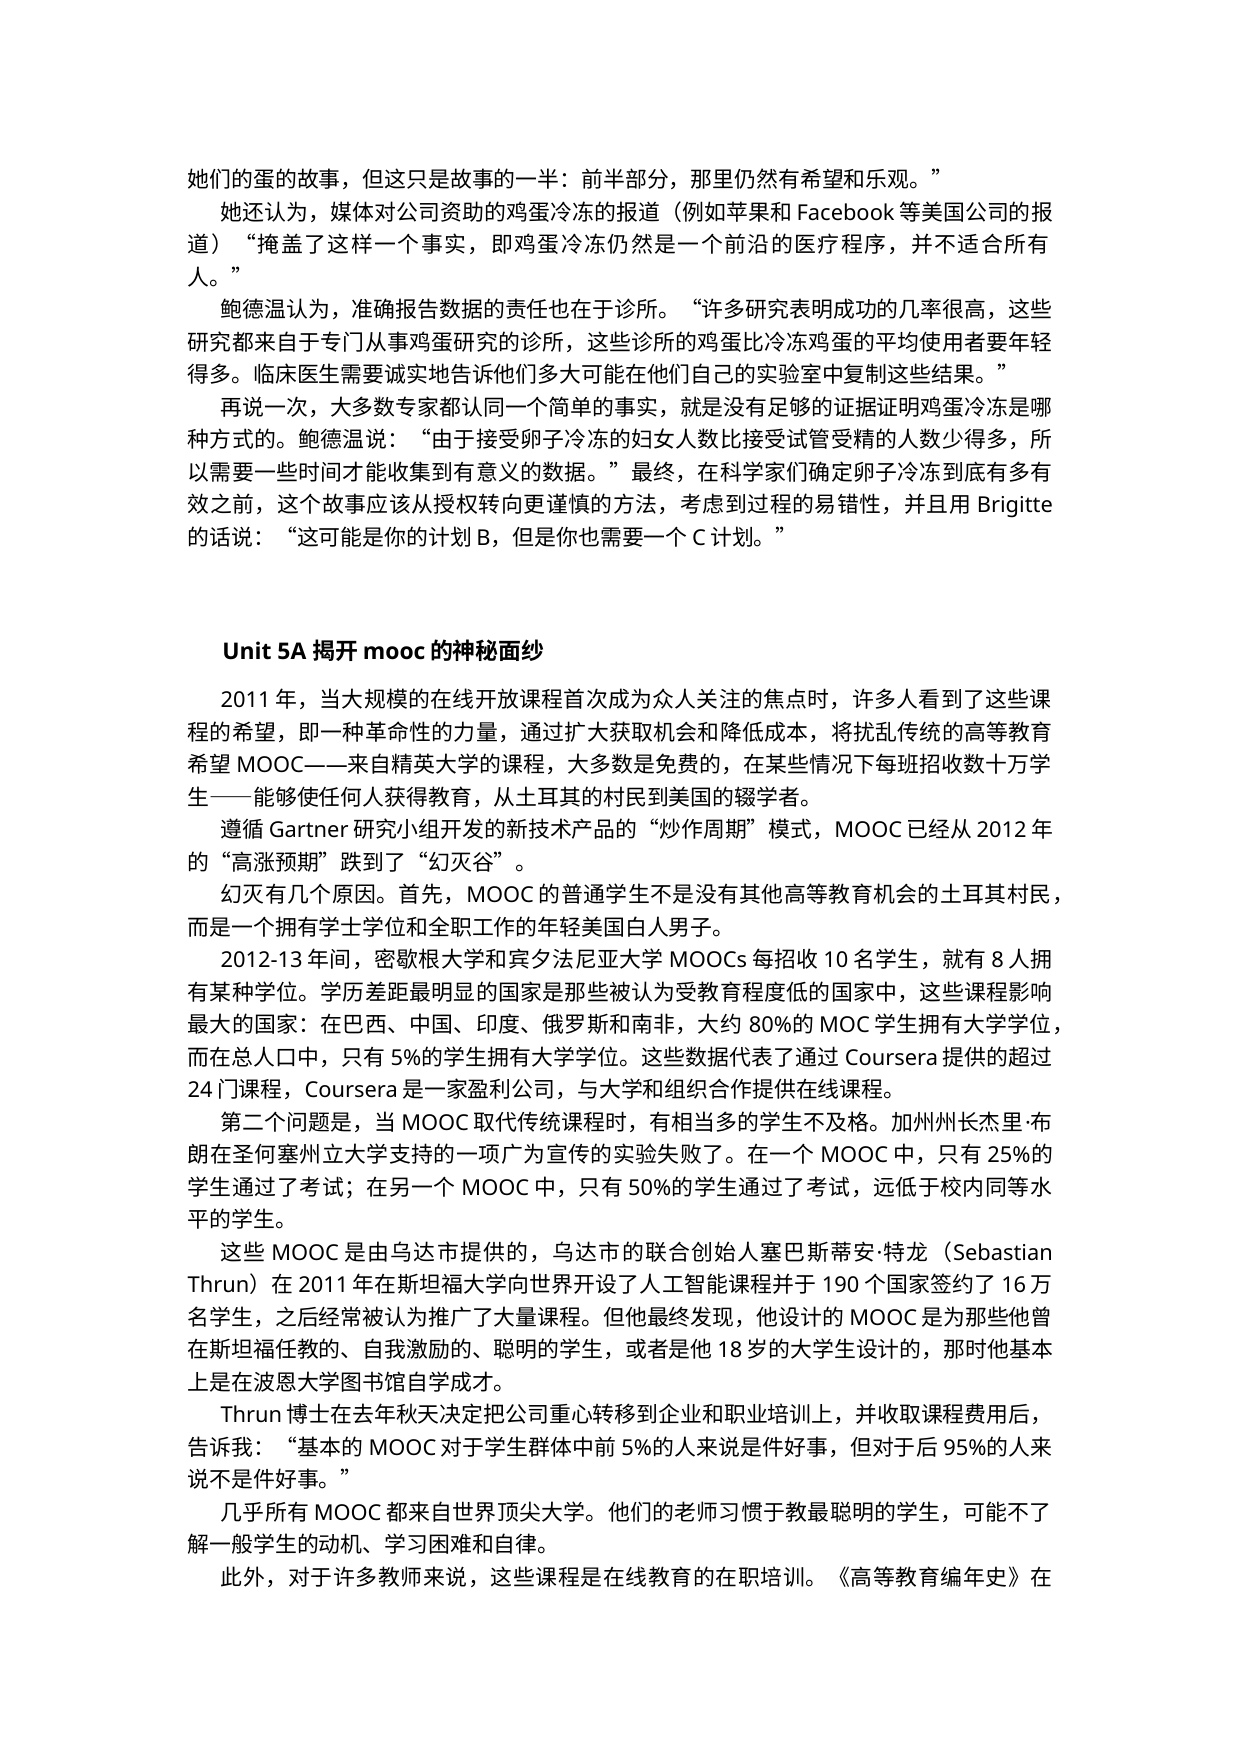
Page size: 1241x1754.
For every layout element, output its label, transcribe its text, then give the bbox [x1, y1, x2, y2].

text 几乎所有MOOC都来自世界顶尖大学。他们的老师习惯于教最聪明的学生，可能不了解一般学生的动机、学习困难和自律。 [187, 1494, 1053, 1559]
text Unit 5A 揭开mooc的神秘面纱 [187, 617, 1053, 682]
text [187, 162, 1053, 194]
text 幻灭有几个原因。首先，MOOC的普通学生不是没有其他高等教育机会的土耳其村民，而是一个拥有学士学位和全职工作的年轻美国白人男子。 [187, 877, 1053, 942]
text 遵循Gartner研究小组开发的新技术产品的“炒作周期”模式，MOOC已经从2012年的“高涨预期”跌到了“幻灭谷”。 [187, 812, 1053, 877]
text 这些MOOC是由乌达市提供的，乌达市的联合创始人塞巴斯蒂安·特龙（Sebastian Thrun）在2011年在斯坦福大学向世界开设了人工智能课程并于190个国家签约了16万名学生，之后经常被认为推广了大量课程。但他最终发现，他设计的MOOC是为那些他曾在斯坦福任教的、自我激励的、聪明的学生，或者是他18岁的大学生设计的，那时他基本上是在波恩大学图书馆自学成才。 [187, 1234, 1053, 1397]
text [187, 1559, 1053, 1592]
text 再说一次，大多数专家都认同一个简单的事实，就是没有足够的证据证明鸡蛋冷冻是哪种方式的。鲍德温说：“由于接受卵子冷冻的妇女人数比接受试管受精的人数少得多，所以需要一些时间才能收集到有意义的数据。”最终，在科学家们确定卵子冷冻到底有多有效之前，这个故事应该从授权转向更谨慎的方法，考虑到过程的易错性，并且用Brigitte的话说：“这可能是你的计划B，但是你也需要一个C计划。” [187, 389, 1053, 552]
text 2012-13年间，密歇根大学和宾夕法尼亚大学MOOCs每招收10名学生，就有8人拥有某种学位。学历差距最明显的国家是那些被认为受教育程度低的国家中，这些课程影响最大的国家：在巴西、中国、印度、俄罗斯和南非，大约80%的MOC学生拥有大学学位，而在总人口中，只有5%的学生拥有大学学位。这些数据代表了通过Coursera提供的超过24门课程，Coursera是一家盈利公司，与大学和组织合作提供在线课程。 [187, 942, 1053, 1104]
text 2011年，当大规模的在线开放课程首次成为众人关注的焦点时，许多人看到了这些课程的希望，即一种革命性的力量，通过扩大获取机会和降低成本，将扰乱传统的高等教育。希望MOOC——来自精英大学的课程，大多数是免费的，在某些情况下每班招收数十万学生——能够使任何人获得教育，从土耳其的村民到美国的辍学者。 [187, 682, 1053, 812]
text 她还认为，媒体对公司资助的鸡蛋冷冻的报道（例如苹果和Facebook等美国公司的报道）“掩盖了这样一个事实，即鸡蛋冷冻仍然是一个前沿的医疗程序，并不适合所有人。” [187, 194, 1053, 292]
text 鲍德温认为，准确报告数据的责任也在于诊所。“许多研究表明成功的几率很高，这些研究都来自于专门从事鸡蛋研究的诊所，这些诊所的鸡蛋比冷冻鸡蛋的平均使用者要年轻得多。临床医生需要诚实地告诉他们多大可能在他们自己的实验室中复制这些结果。” [187, 292, 1053, 389]
text 第二个问题是，当MOOC取代传统课程时，有相当多的学生不及格。加州州长杰里·布朗在圣何塞州立大学支持的一项广为宣传的实验失败了。在一个MOOC中，只有25%的学生通过了考试；在另一个MOOC中，只有50%的学生通过了考试，远低于校内同等水平的学生。 [187, 1104, 1053, 1234]
text Thrun博士在去年秋天决定把公司重心转移到企业和职业培训上，并收取课程费用后，告诉我：“基本的MOOC对于学生群体中前5%的人来说是件好事，但对于后95%的人来说不是件好事。” [187, 1397, 1053, 1494]
